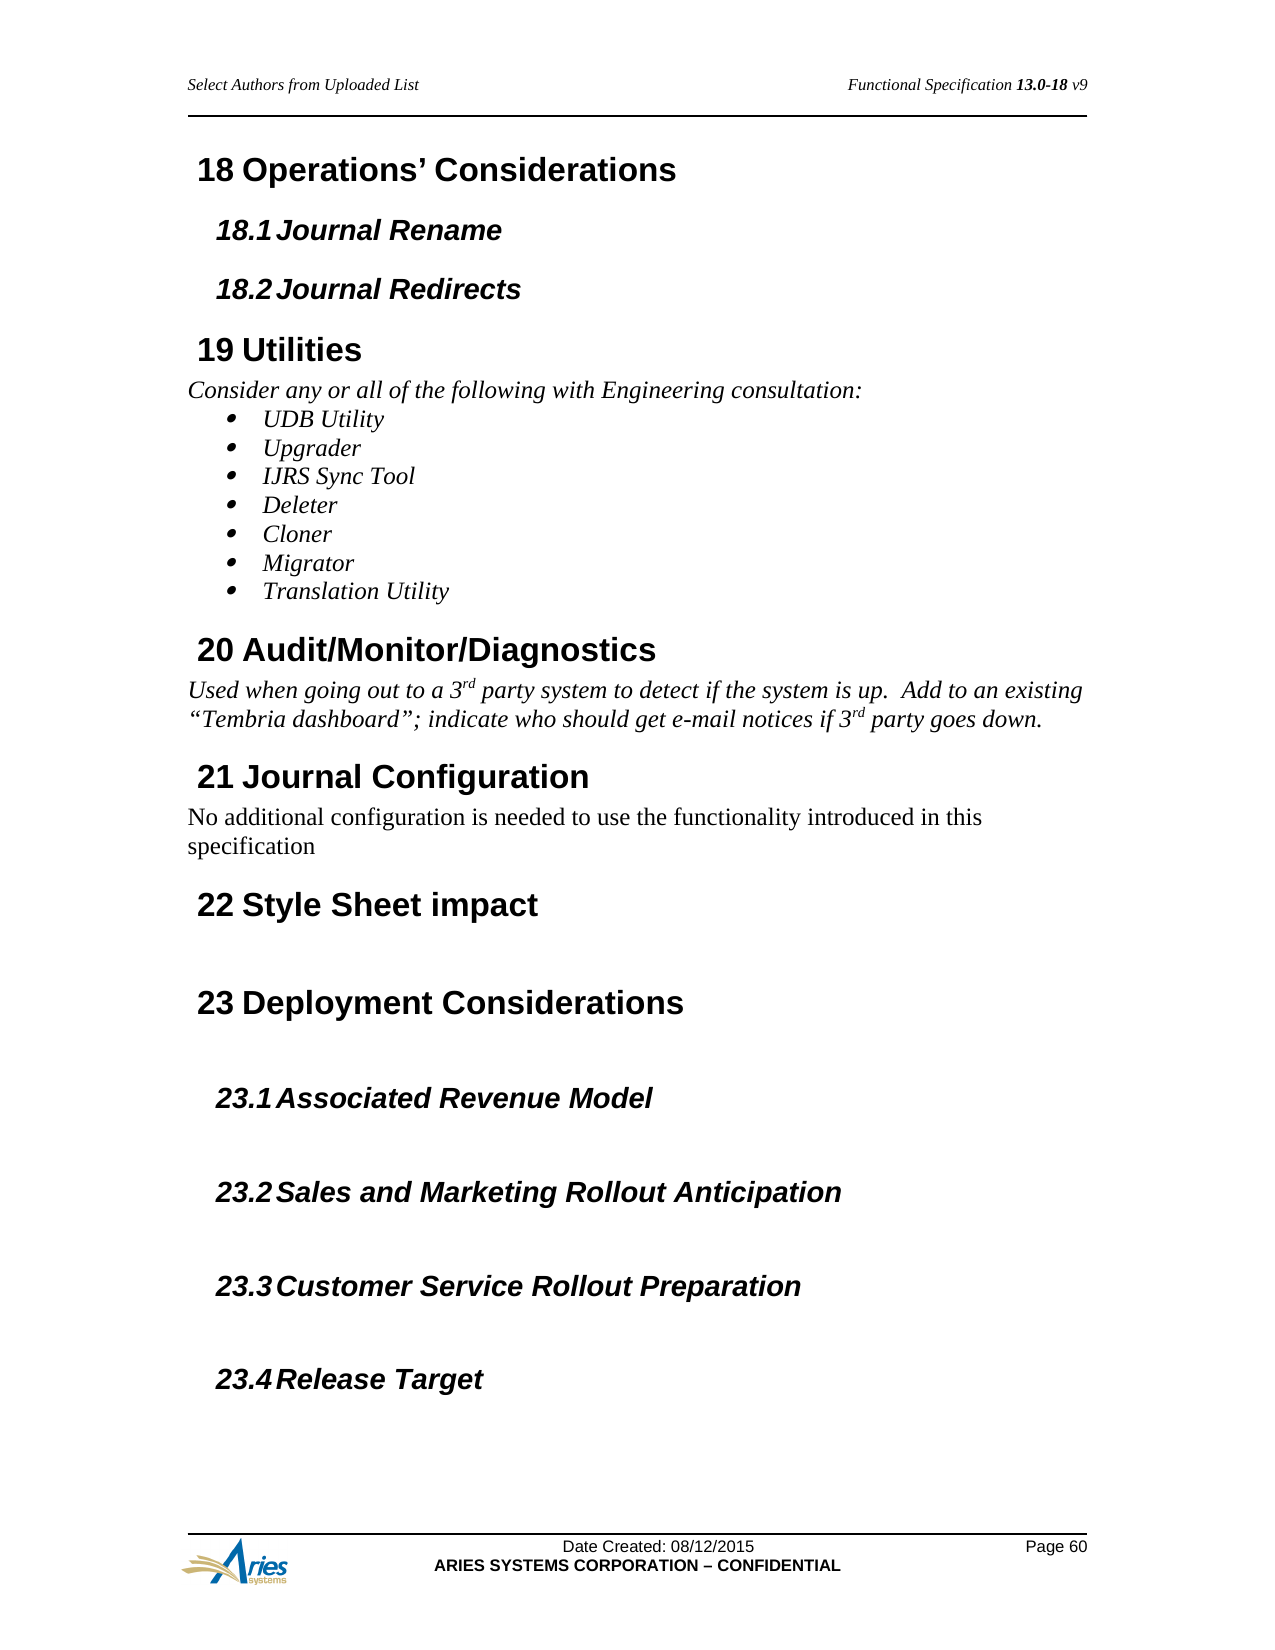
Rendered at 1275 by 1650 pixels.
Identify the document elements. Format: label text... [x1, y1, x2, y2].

subtitle Release Target [216, 1362, 1087, 1396]
subtitle Audit/Monitor/Diagnostics [197, 630, 1087, 669]
subtitle Operations’ Considerations [197, 150, 1087, 188]
subtitle Journal Configuration [197, 757, 1087, 796]
subtitle Journal Redirects [216, 272, 1087, 306]
text Used when going out to a 3rd party system to detect if the system is up. Add to an existing “Tembria dashboard”; indicate who should get e-mail notices if 3rd party goes down. [187, 675, 1087, 732]
subtitle Utilities [197, 331, 1087, 369]
subtitle Deployment Considerations [197, 983, 1087, 1021]
list Deleter [225, 490, 1087, 519]
text Consider any or all of the following with Engineering consultation: [187, 375, 1087, 404]
list Cloner [225, 519, 1087, 548]
list Translation Utility [225, 576, 1087, 605]
list Migrator [225, 548, 1087, 576]
list UDB Utility [225, 404, 1087, 433]
list Upgrader [225, 433, 1087, 461]
subtitle Sales and Marketing Rollout Anticipation [216, 1175, 1087, 1208]
list IJRS Sync Tool [225, 461, 1087, 490]
subtitle Journal Rename [216, 213, 1087, 247]
subtitle Style Sheet impact [197, 884, 1087, 923]
subtitle Associated Revenue Model [216, 1081, 1087, 1115]
subtitle Customer Service Rollout Preparation [216, 1268, 1087, 1302]
picture [181, 1538, 288, 1585]
text No additional configuration is needed to use the functionality introduced in this specification [187, 802, 1087, 859]
